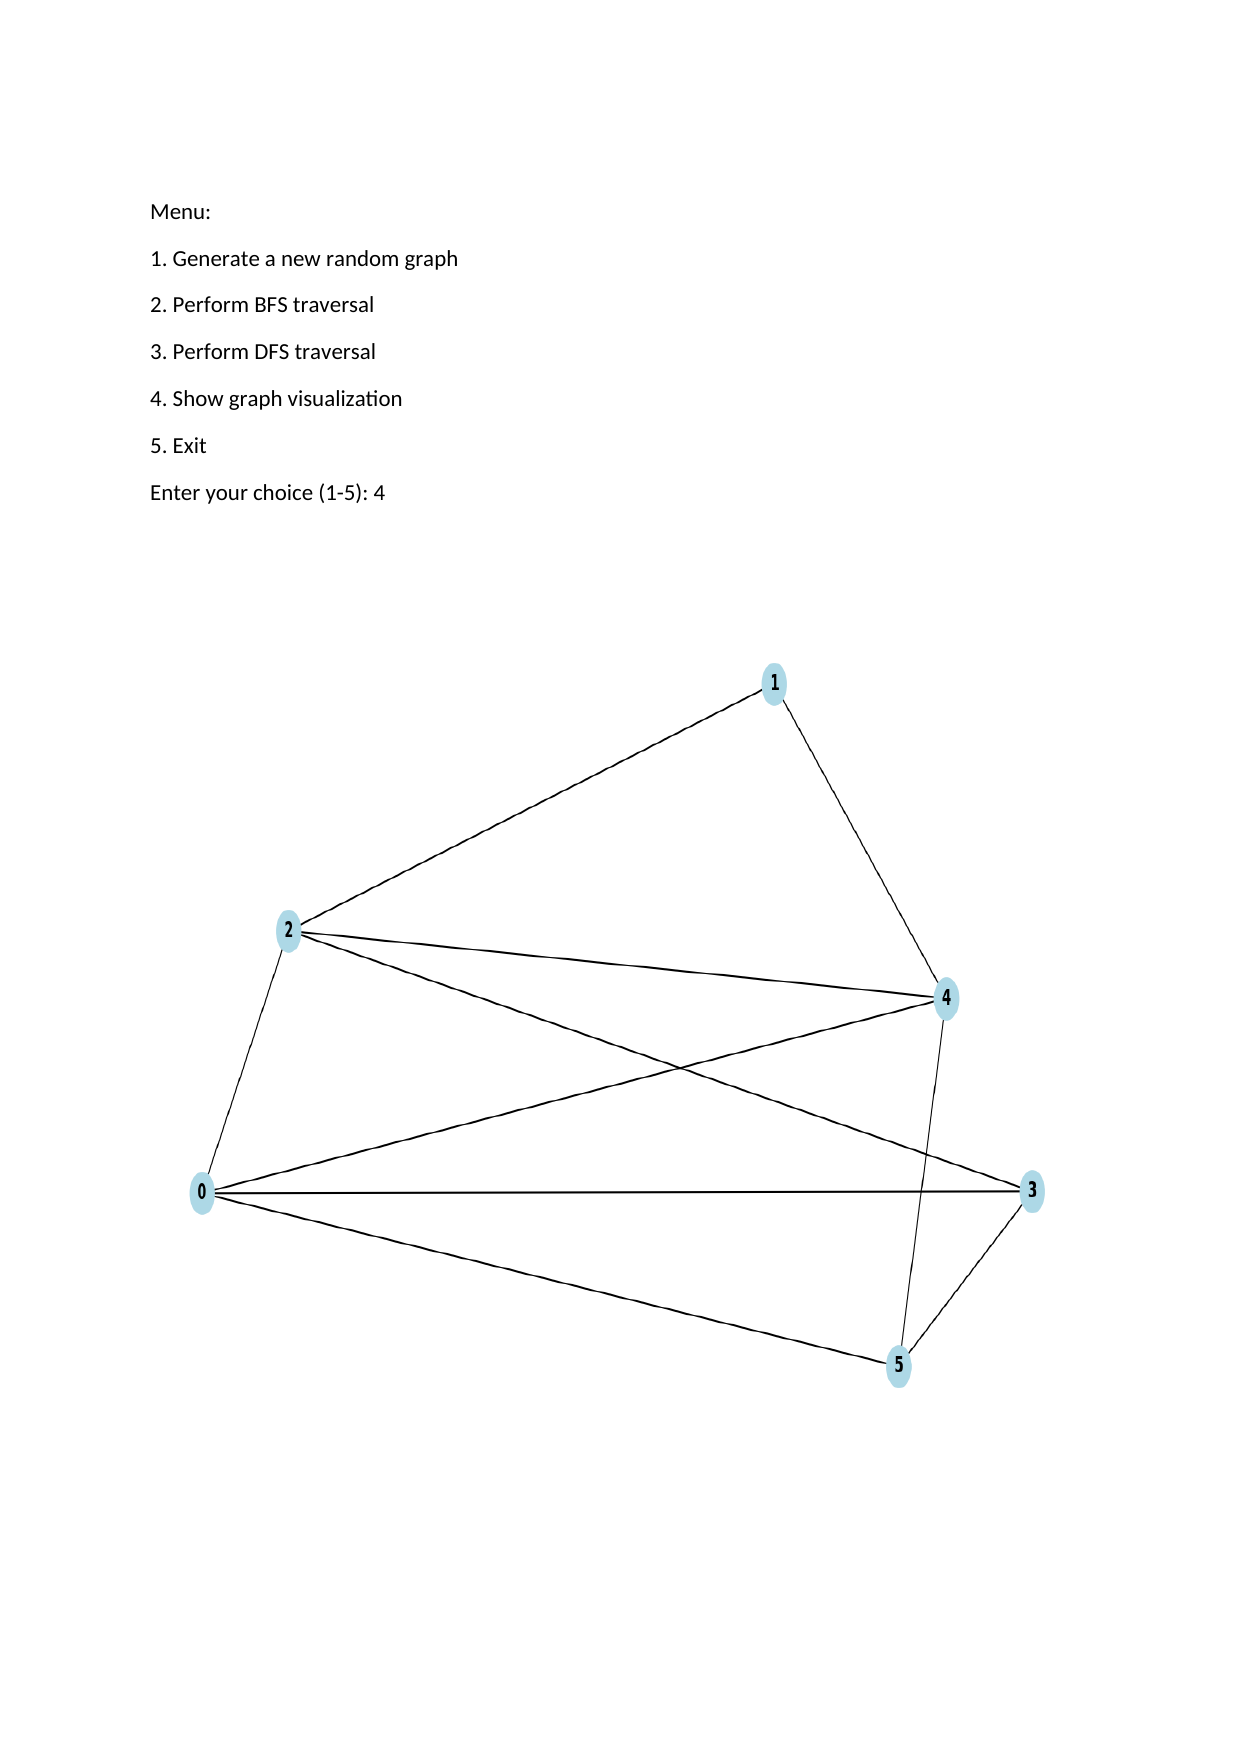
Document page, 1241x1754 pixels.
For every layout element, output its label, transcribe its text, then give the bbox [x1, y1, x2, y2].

text 2. Perform BFS traversal [150, 291, 1090, 319]
picture [150, 632, 1091, 1411]
text 4. Show graph visualization [150, 384, 1090, 412]
text 1. Generate a new random graph [150, 244, 1090, 272]
text 3. Perform DFS traversal [150, 337, 1090, 366]
text Menu: [150, 197, 1090, 225]
text 5. Exit [150, 431, 1090, 459]
text Enter your choice (1-5): 4 [150, 478, 1090, 506]
